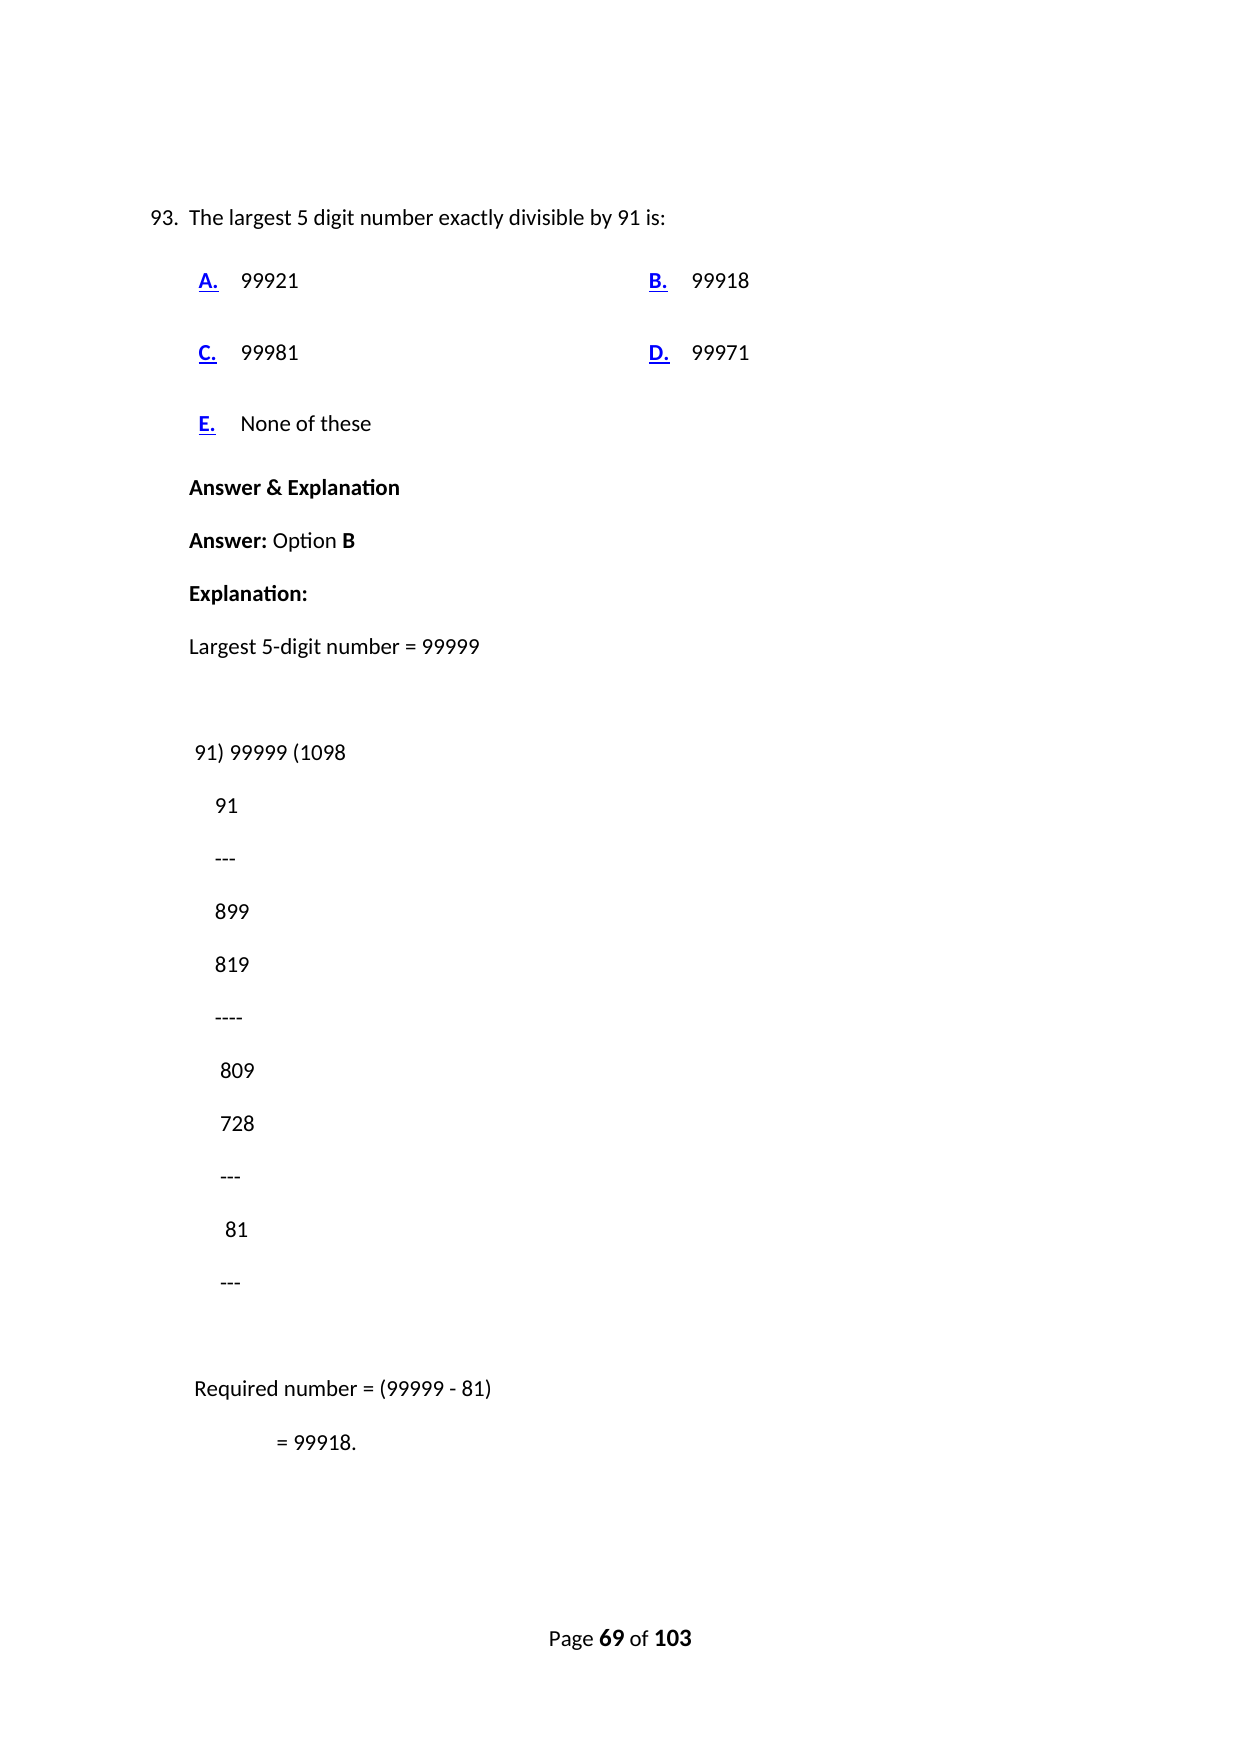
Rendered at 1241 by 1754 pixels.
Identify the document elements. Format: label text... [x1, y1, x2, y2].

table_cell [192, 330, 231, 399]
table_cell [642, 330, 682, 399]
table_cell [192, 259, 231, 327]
table_header 93. [150, 203, 189, 1533]
table_header The largest 5 digit number exactly divisible by 91 is: [189, 203, 1090, 256]
table_cell Answer & Explanation Answer: Option B Explanation: Largest 5-digit number = 99999 91) 99999 (1098 91 --- 899 819 ---- 809 728 --- 81 --- Required number = (99999 - 81) = 99918. [234, 259, 639, 327]
table_cell Answer & Explanation Answer: Option B Explanation: Largest 5-digit number = 99999 91) 99999 (1098 91 --- 899 819 ---- 809 728 --- 81 --- Required number = (99999 - 81) = 99918. [234, 330, 639, 399]
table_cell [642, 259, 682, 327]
table_cell Answer & Explanation Answer: Option B Explanation: Largest 5-digit number = 99999 91) 99999 (1098 91 --- 899 819 ---- 809 728 --- 81 --- Required number = (99999 - 81) = 99918. [189, 402, 1090, 1533]
table_cell Answer & Explanation Answer: Option B Explanation: Largest 5-digit number = 99999 91) 99999 (1098 91 --- 899 819 ---- 809 728 --- 81 --- Required number = (99999 - 81) = 99918. [685, 259, 1089, 327]
table_cell Answer & Explanation Answer: Option B Explanation: Largest 5-digit number = 99999 91) 99999 (1098 91 --- 899 819 ---- 809 728 --- 81 --- Required number = (99999 - 81) = 99918. [685, 330, 1089, 399]
